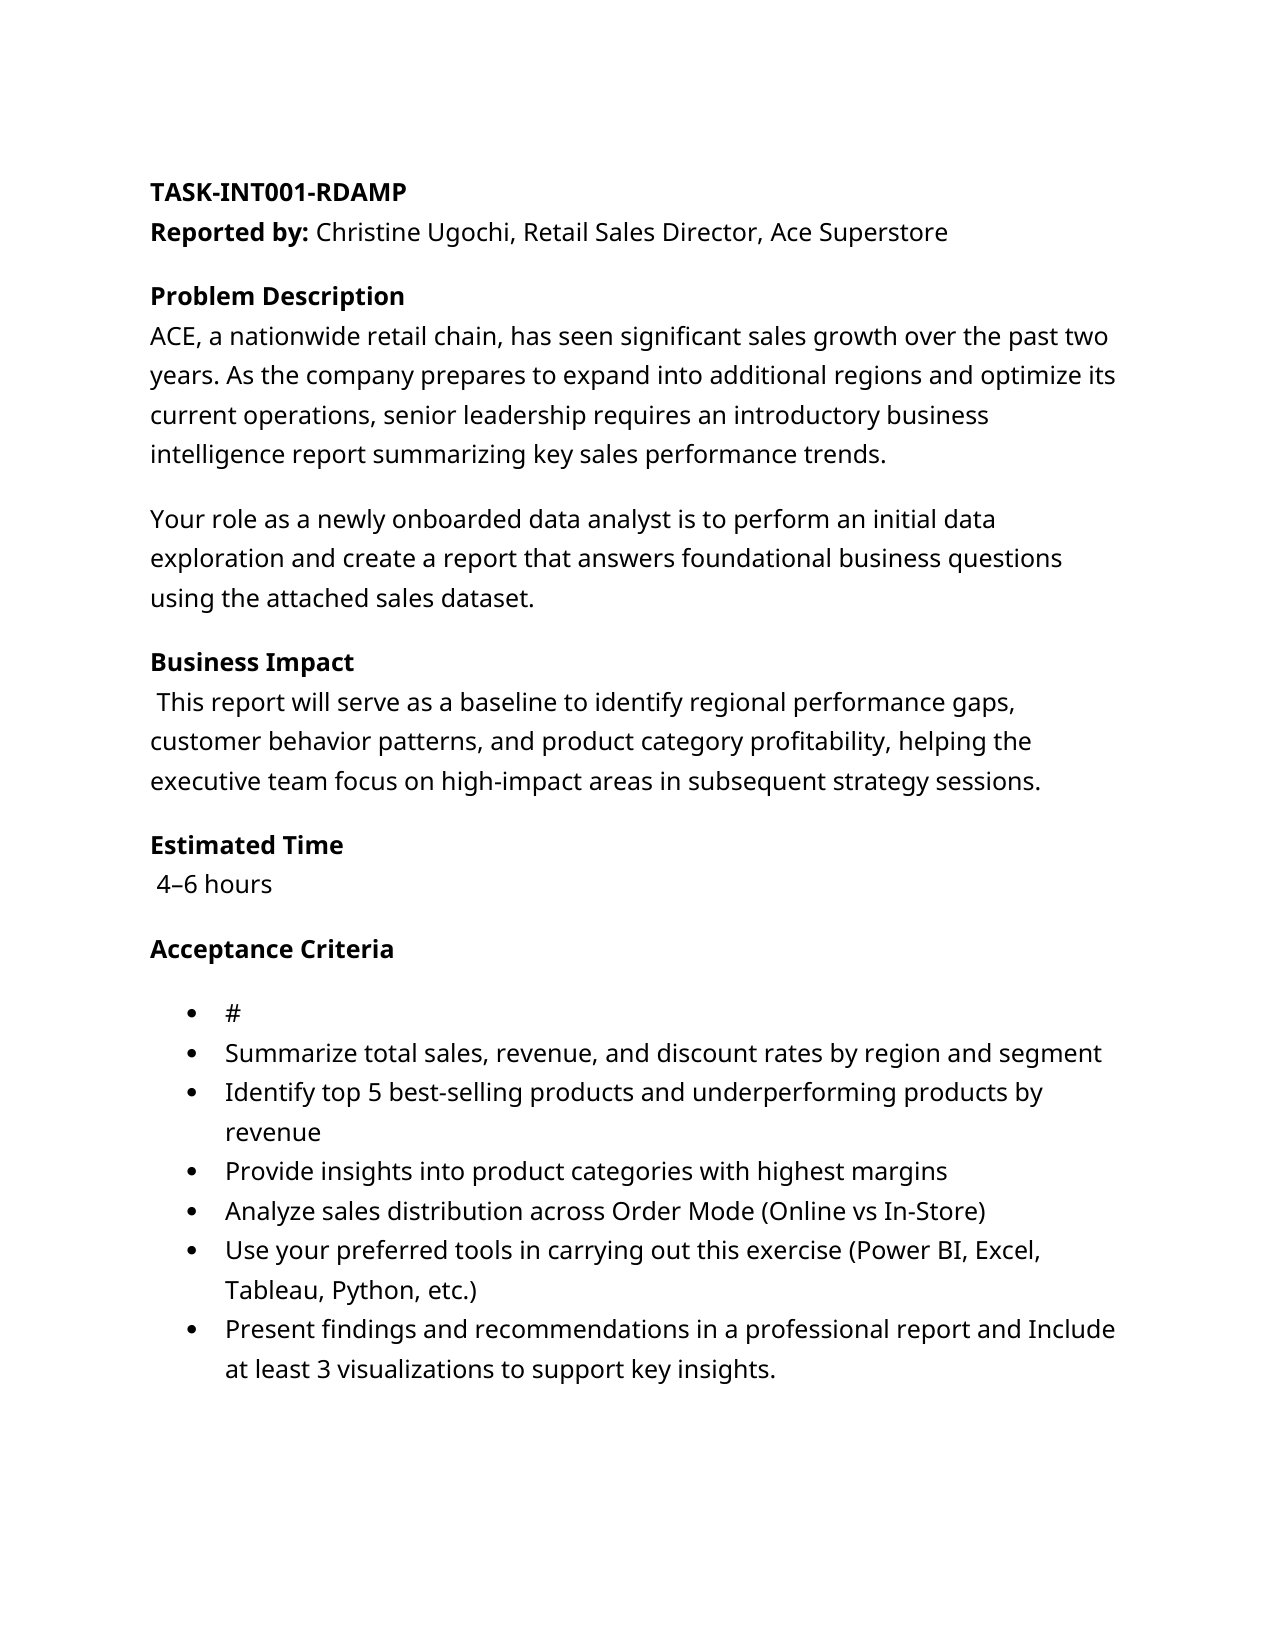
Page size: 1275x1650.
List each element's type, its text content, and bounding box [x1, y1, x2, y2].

text Estimated Time 4–6 hours [150, 828, 1125, 901]
list Summarize total sales, revenue, and discount rates by region and segment [187, 1036, 1125, 1070]
text Problem Description ACE, a nationwide retail chain, has seen significant sales growth over the past two years. As the company prepares to expand into additional regions and optimize its current operations, senior leadership requires an introductory business intelligence report summarizing key sales performance trends. [150, 279, 1125, 471]
list Identify top 5 best-selling products and underperforming products by revenue [187, 1075, 1125, 1149]
list Use your preferred tools in carrying out this exercise (Power BI, Excel, Tableau, Python, etc.) [187, 1233, 1125, 1307]
list Provide insights into product categories with highest margins [187, 1154, 1125, 1188]
text Your role as a newly onboarded data analyst is to perform an initial data exploration and create a report that answers foundational business questions using the attached sales dataset. [150, 501, 1125, 614]
list # [187, 996, 1125, 1030]
text Acceptance Criteria [150, 932, 1125, 966]
text TASK-INT001-RDAMP Reported by: Christine Ugochi, Retail Sales Director, Ace Superstore [150, 175, 1125, 248]
list Analyze sales distribution across Order Mode (Online vs In-Store) [187, 1193, 1125, 1228]
list Present findings and recommendations in a professional report and Include at least 3 visualizations to support key insights. [187, 1312, 1125, 1386]
text Business Impact This report will serve as a baseline to identify regional performance gaps, customer behavior patterns, and product category profitability, helping the executive team focus on high-impact areas in subsequent strategy sessions. [150, 645, 1125, 797]
